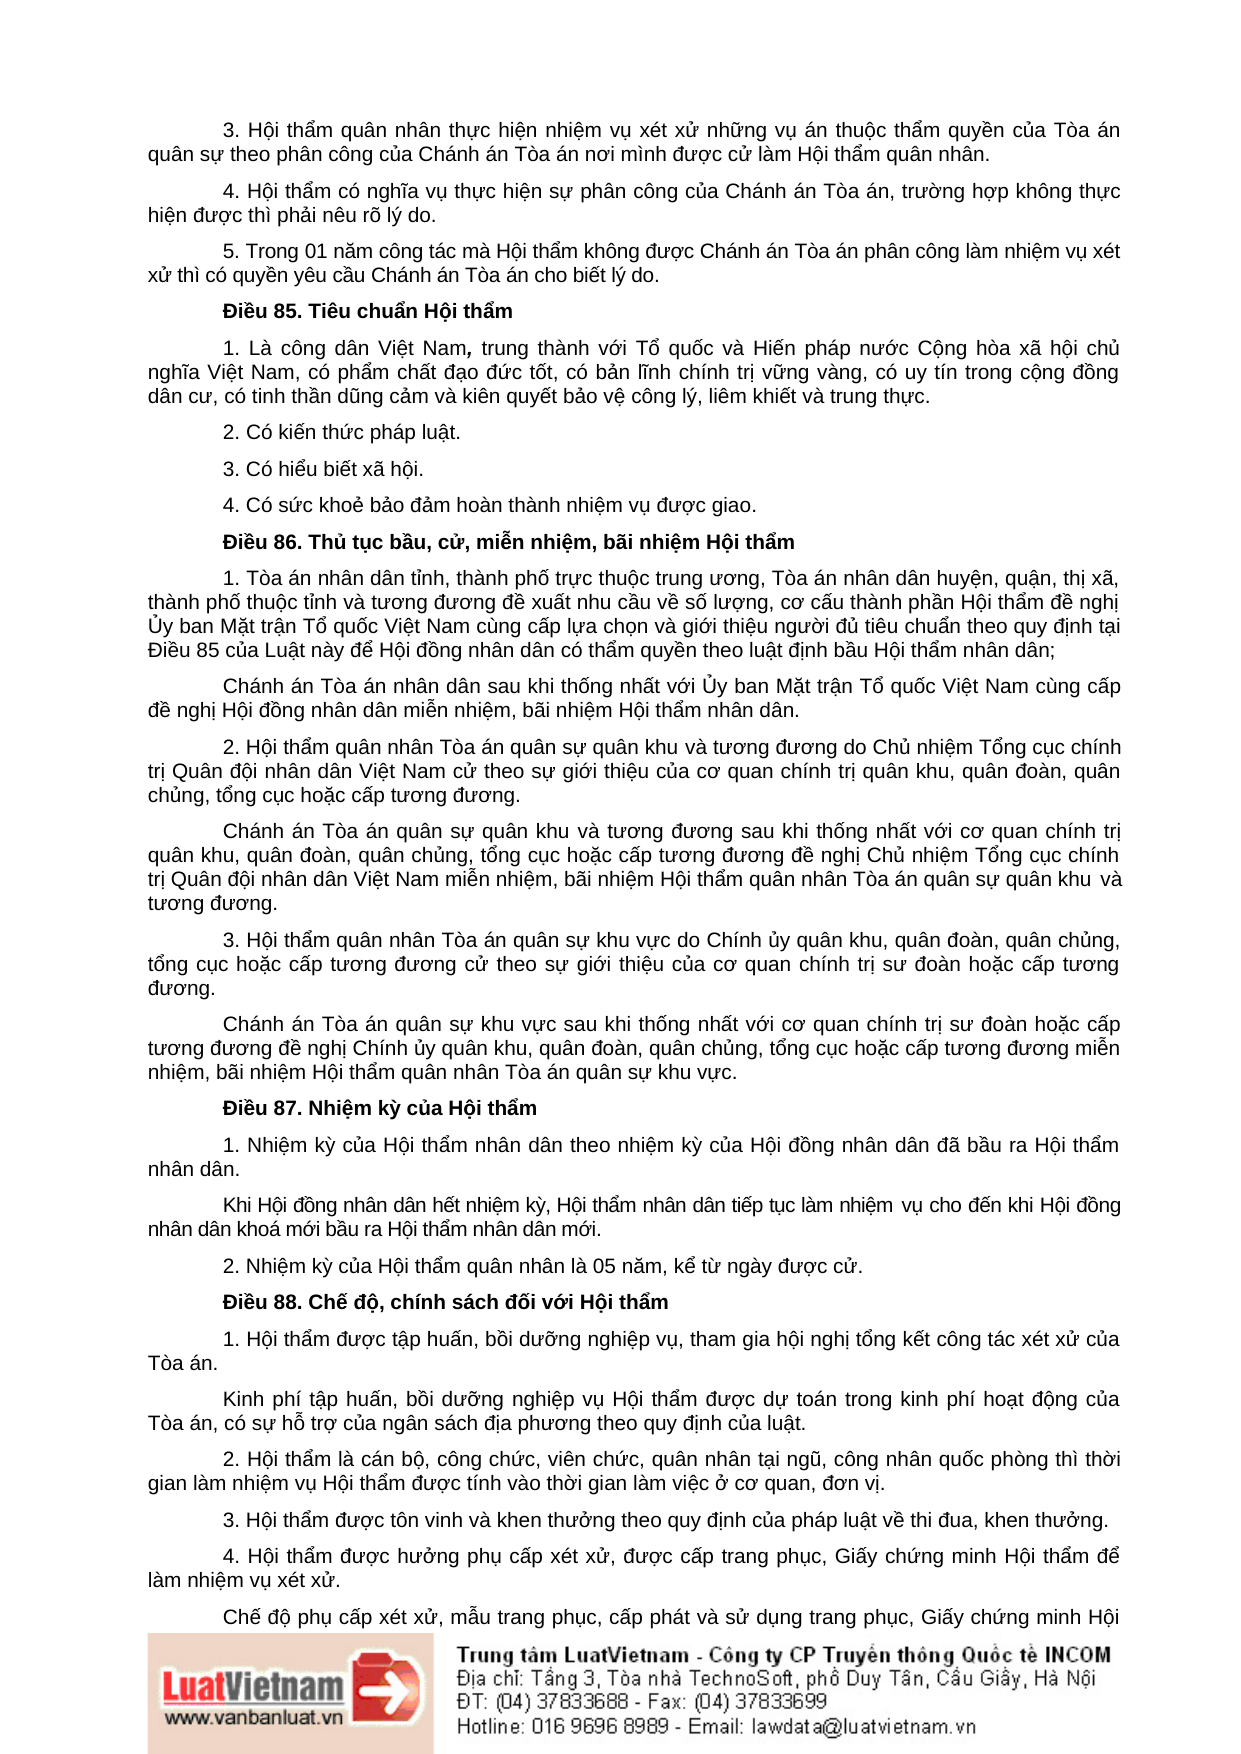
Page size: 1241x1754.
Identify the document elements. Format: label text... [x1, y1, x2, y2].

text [148, 1604, 1122, 1628]
text 5. Trong 01 năm công tác mà Hội thẩm không được Chánh án Tòa án phân công làm nhiệm vụ xét xử thì có quyền yêu cầu Chánh án Tòa án cho biết lý do. [148, 239, 1122, 287]
text 2. Nhiệm kỳ của Hội thẩm quân nhân là 05 năm, kể từ ngày được cử. [148, 1253, 1122, 1277]
text 4. Có sức khoẻ bảo đảm hoàn thành nhiệm vụ được giao. [148, 493, 1122, 517]
text Kinh phí tập huấn, bồi dưỡng nghiệp vụ Hội thẩm được dự toán trong kinh phí hoạt động của Tòa án, có sự hỗ trợ của ngân sách địa phương theo quy định của luật. [148, 1387, 1122, 1435]
text 1. Tòa án nhân dân tỉnh, thành phố trực thuộc trung ương, Tòa án nhân dân huyện, quận, thị xã, thành phố thuộc tỉnh và tương đương đề xuất nhu cầu về số lượng, cơ cấu thành phần Hội thẩm đề nghị Ủy ban Mặt trận Tổ quốc Việt Nam cùng cấp lựa chọn và giới thiệu người đủ tiêu chuẩn theo quy định tại Điều 85 của Luật này để Hội đồng nhân dân có thẩm quyền theo luật định bầu Hội thẩm nhân dân; [148, 566, 1122, 662]
text 3. Có hiểu biết xã hội. [148, 457, 1122, 481]
text 3. Hội thẩm quân nhân Tòa án quân sự khu vực do Chính ủy quân khu, quân đoàn, quân chủng, tổng cục hoặc cấp tương đương cử theo sự giới thiệu của cơ quan chính trị sư đoàn hoặc cấp tương đương. [148, 927, 1122, 999]
text 2. Có kiến thức pháp luật. [148, 420, 1122, 444]
text 2. Hội thẩm là cán bộ, công chức, viên chức, quân nhân tại ngũ, công nhân quốc phòng thì thời gian làm nhiệm vụ Hội thẩm được tính vào thời gian làm việc ở cơ quan, đơn vị. [148, 1447, 1122, 1495]
text Điều 86. Thủ tục bầu, cử, miễn nhiệm, bãi nhiệm Hội thẩm [148, 529, 1122, 553]
text Chánh án Tòa án quân sự khu vực sau khi thống nhất với cơ quan chính trị sư đoàn hoặc cấp tương đương đề nghị Chính ủy quân khu, quân đoàn, quân chủng, tổng cục hoặc cấp tương đương miễn nhiệm, bãi nhiệm Hội thẩm quân nhân Tòa án quân sự khu vực. [148, 1012, 1122, 1084]
text Điều 85. Tiêu chuẩn Hội thẩm [148, 299, 1122, 323]
picture [147, 1633, 1121, 1754]
text 3. Hội thẩm quân nhân thực hiện nhiệm vụ xét xử những vụ án thuộc thẩm quyền của Tòa án quân sự theo phân công của Chánh án Tòa án nơi mình được cử làm Hội thẩm quân nhân. [148, 118, 1122, 166]
text 1. Là công dân Việt Nam, trung thành với Tổ quốc và Hiến pháp nước Cộng hòa xã hội chủ nghĩa Việt Nam, có phẩm chất đạo đức tốt, có bản lĩnh chính trị vững vàng, có uy tín trong cộng đồng dân cư, có tinh thần dũng cảm và kiên quyết bảo vệ công lý, liêm khiết và trung thực. [148, 336, 1122, 408]
text 1. Nhiệm kỳ của Hội thẩm nhân dân theo nhiệm kỳ của Hội đồng nhân dân đã bầu ra Hội thẩm nhân dân. [148, 1133, 1122, 1181]
text 4. Hội thẩm được hưởng phụ cấp xét xử, được cấp trang phục, Giấy chứng minh Hội thẩm để làm nhiệm vụ xét xử. [148, 1544, 1122, 1592]
text Chánh án Tòa án nhân dân sau khi thống nhất với Ủy ban Mặt trận Tổ quốc Việt Nam cùng cấp đề nghị Hội đồng nhân dân miễn nhiệm, bãi nhiệm Hội thẩm nhân dân. [148, 674, 1122, 722]
text Điều 88. Chế độ, chính sách đối với Hội thẩm [148, 1290, 1122, 1314]
text Khi Hội đồng nhân dân hết nhiệm kỳ, Hội thẩm nhân dân tiếp tục làm nhiệm vụ cho đến khi Hội đồng nhân dân khoá mới bầu ra Hội thẩm nhân dân mới. [148, 1193, 1122, 1241]
text 3. Hội thẩm được tôn vinh và khen thưởng theo quy định của pháp luật về thi đua, khen thưởng. [148, 1508, 1122, 1532]
text 4. Hội thẩm có nghĩa vụ thực hiện sự phân công của Chánh án Tòa án, trường hợp không thực hiện được thì phải nêu rõ lý do. [148, 178, 1122, 226]
text 1. Hội thẩm được tập huấn, bồi dưỡng nghiệp vụ, tham gia hội nghị tổng kết công tác xét xử của Tòa án. [148, 1326, 1122, 1374]
text Chánh án Tòa án quân sự quân khu và tương đương sau khi thống nhất với cơ quan chính trị quân khu, quân đoàn, quân chủng, tổng cục hoặc cấp tương đương đề nghị Chủ nhiệm Tổng cục chính trị Quân đội nhân dân Việt Nam miễn nhiệm, bãi nhiệm Hội thẩm quân nhân Tòa án quân sự quân khu và tương đương. [148, 819, 1122, 915]
text 2. Hội thẩm quân nhân Tòa án quân sự quân khu và tương đương do Chủ nhiệm Tổng cục chính trị Quân đội nhân dân Việt Nam cử theo sự giới thiệu của cơ quan chính trị quân khu, quân đoàn, quân chủng, tổng cục hoặc cấp tương đương. [148, 735, 1122, 807]
text Điều 87. Nhiệm kỳ của Hội thẩm [148, 1096, 1122, 1120]
